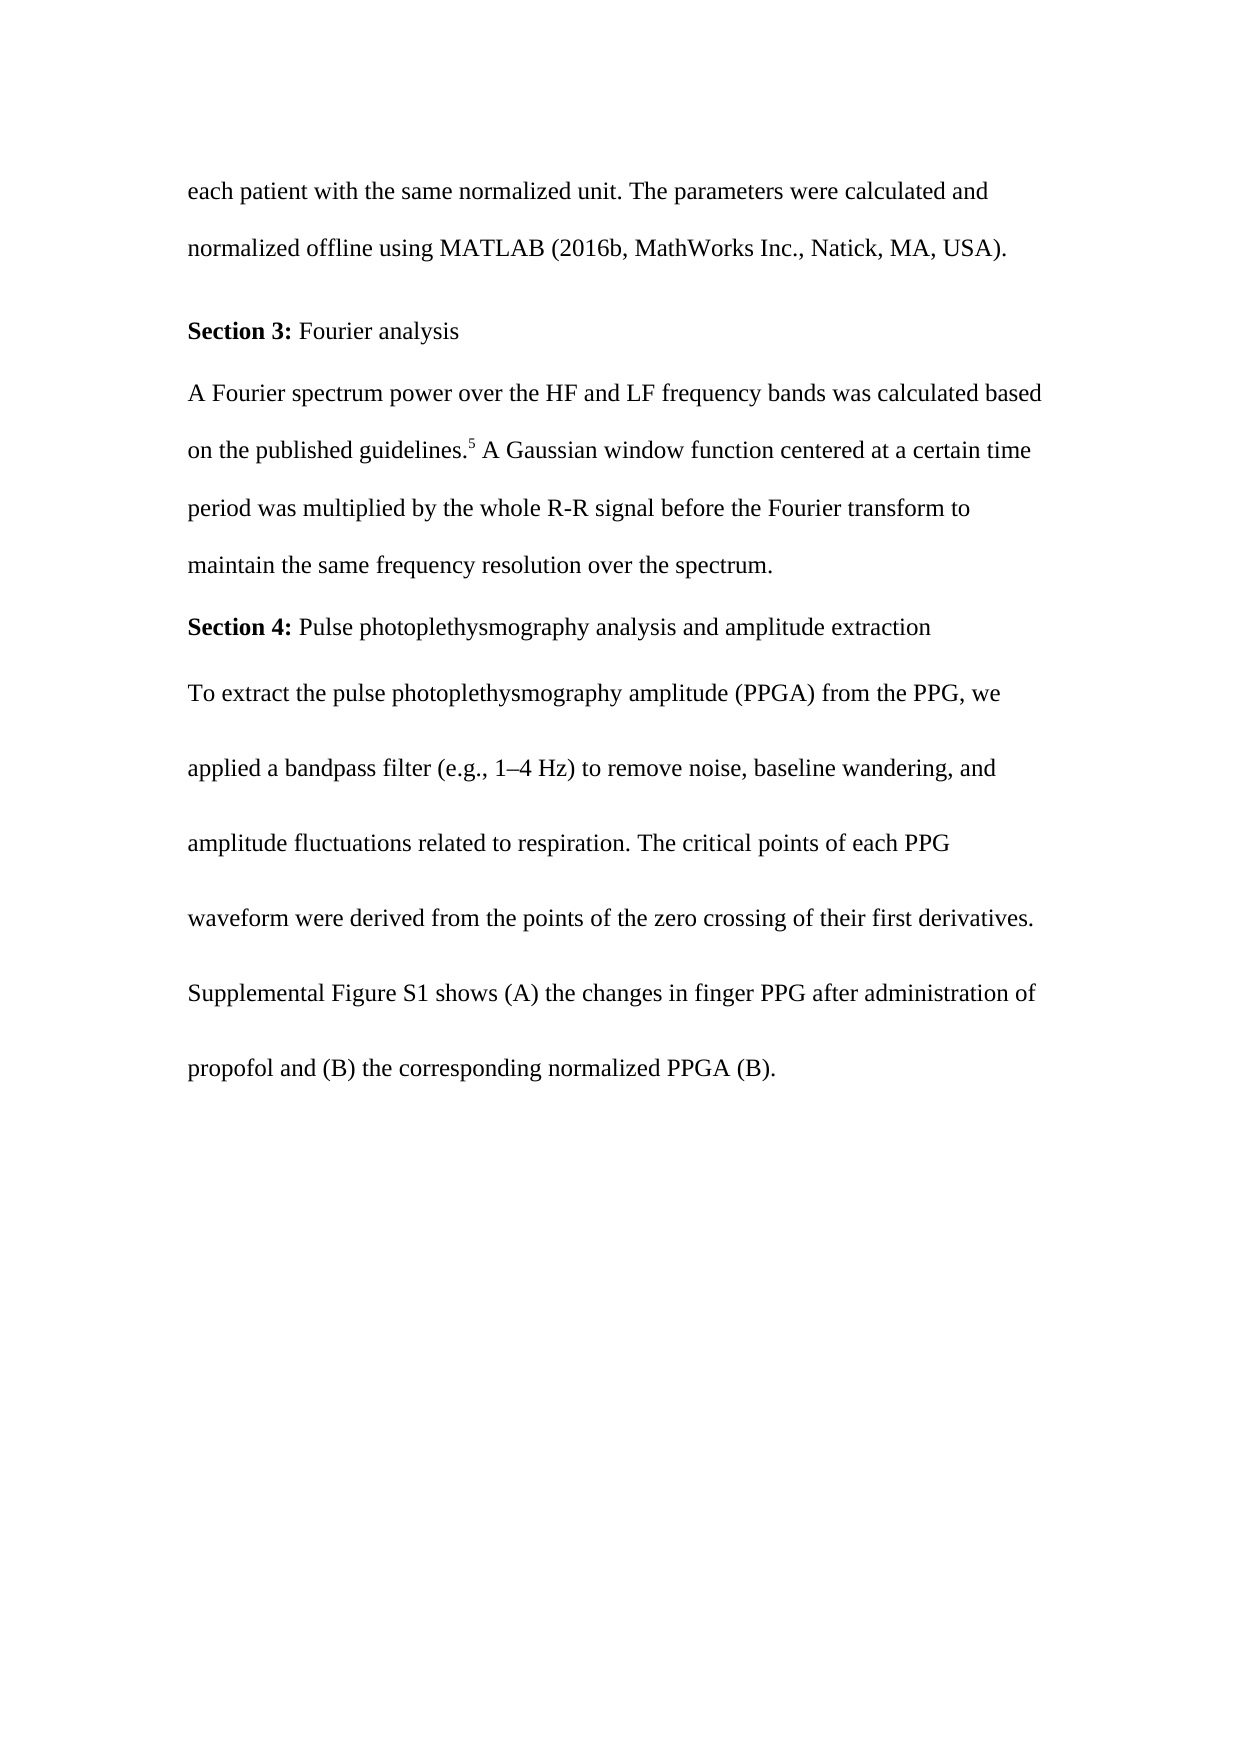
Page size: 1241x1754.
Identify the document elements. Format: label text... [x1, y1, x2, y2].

text To extract the pulse photoplethysmography amplitude (PPGA) from the PPG, we applied a bandpass filter (e.g., 1–4 Hz) to remove noise, baseline wandering, and amplitude fluctuations related to respiration. The critical points of each PPG waveform were derived from the points of the zero crossing of their first derivatives. Supplemental Figure S1 shows (A) the changes in finger PPG after administration of propofol and (B) the corresponding normalized PPGA (B). [187, 674, 1053, 1087]
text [187, 176, 1053, 262]
text A Fourier spectrum power over the HF and LF frequency bands was calculated based on the published guidelines.5 A Gaussian window function centered at a certain time period was multiplied by the whole R-R signal before the Fourier transform to maintain the same frequency resolution over the spectrum. [187, 378, 1053, 579]
text Section 4: Pulse photoplethysmography analysis and amplitude extraction [187, 608, 1053, 645]
text Section 3: Fourier analysis [187, 312, 1053, 349]
